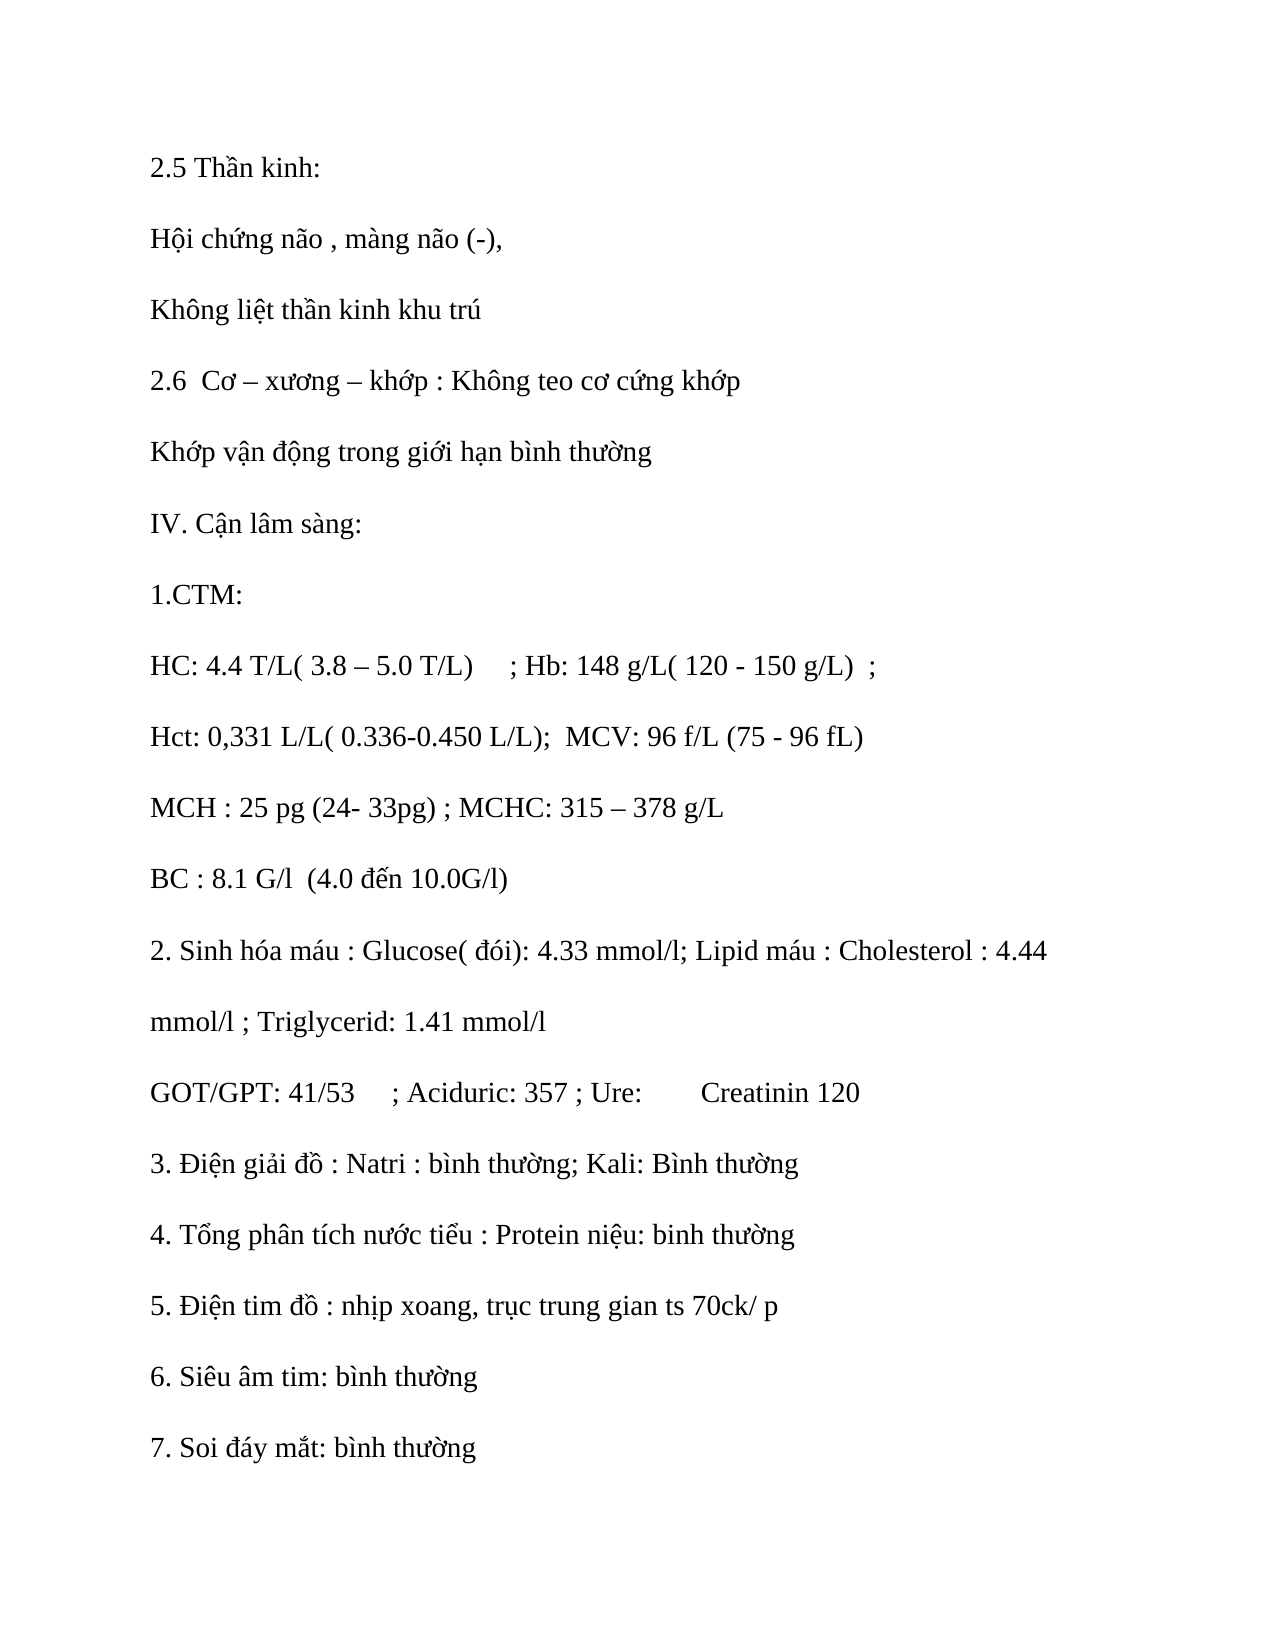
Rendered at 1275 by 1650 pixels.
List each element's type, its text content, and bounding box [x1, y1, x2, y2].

text 1.CTM: [150, 577, 1125, 610]
text 2.5 Thần kinh: [150, 150, 1125, 183]
text 3. Điện giải đồ : Natri : bình thường; Kali: Bình thường [150, 1146, 1125, 1179]
text Hct: 0,331 L/L( 0.336-0.450 L/L); MCV: 96 f/L (75 - 96 fL) [150, 719, 1125, 753]
text GOT/GPT: 41/53 ; Aciduric: 357 ; Ure: Creatinin 120 [150, 1075, 1125, 1108]
text MCH : 25 pg (24- 33pg) ; MCHC: 315 – 378 g/L [150, 790, 1125, 824]
text 2.6 Cơ – xương – khớp : Không teo cơ cứng khớp [150, 363, 1125, 397]
text IV. Cận lâm sàng: [150, 506, 1125, 539]
text 5. Điện tim đồ : nhịp xoang, trục trung gian ts 70ck/ p [150, 1288, 1125, 1322]
text 6. Siêu âm tim: bình thường [150, 1359, 1125, 1393]
text Khớp vận động trong giới hạn bình thường [150, 434, 1125, 468]
text Không liệt thần kinh khu trú [150, 292, 1125, 326]
text BC : 8.1 G/l (4.0 đến 10.0G/l) [150, 861, 1125, 895]
text HC: 4.4 T/L( 3.8 – 5.0 T/L) ; Hb: 148 g/L( 120 - 150 g/L) ; [150, 648, 1125, 682]
text 7. Soi đáy mắt: bình thường [150, 1431, 1125, 1464]
text Hội chứng não , màng não (-), [150, 221, 1125, 255]
text mmol/l ; Triglycerid: 1.41 mmol/l [150, 1004, 1125, 1037]
text 2. Sinh hóa máu : Glucose( đói): 4.33 mmol/l; Lipid máu : Cholesterol : 4.44 [150, 933, 1125, 966]
text 4. Tổng phân tích nước tiểu : Protein niệu: binh thường [150, 1217, 1125, 1251]
